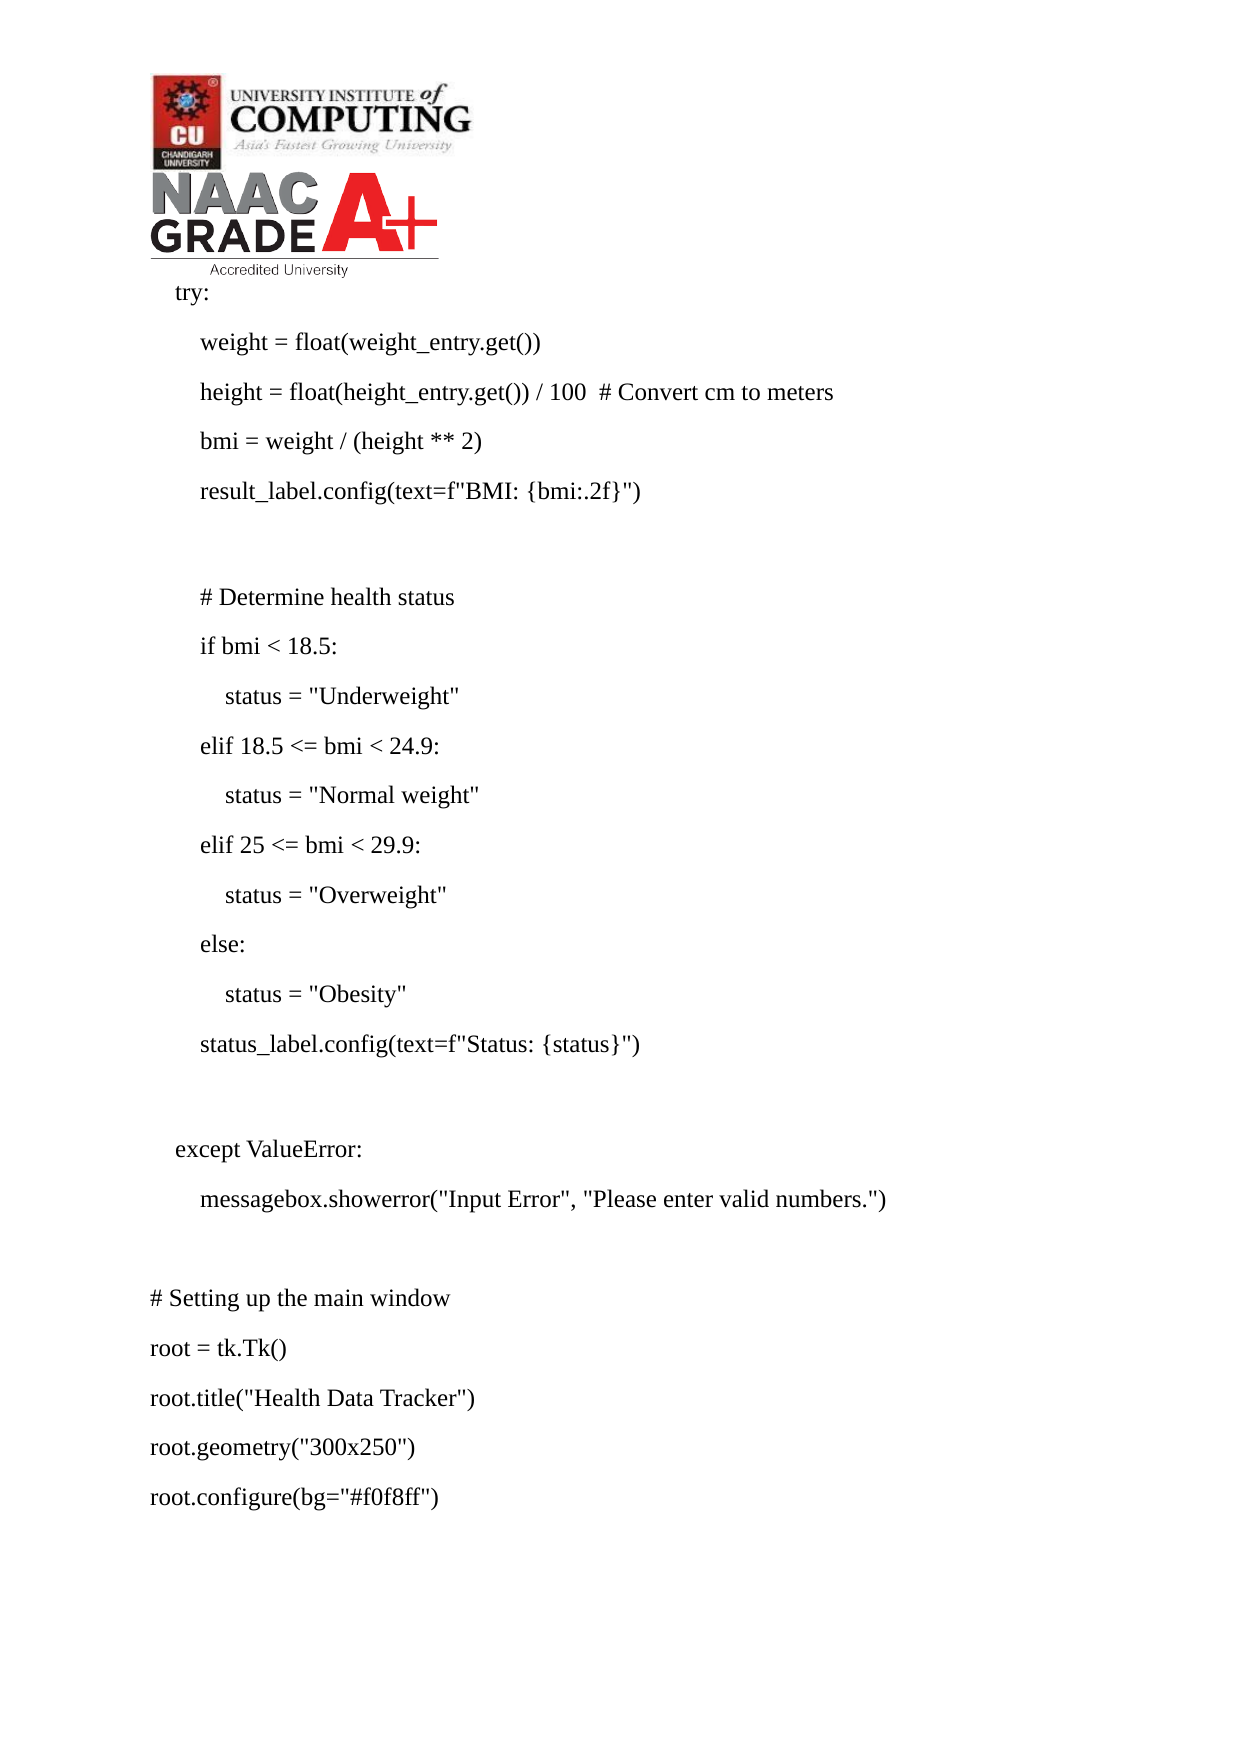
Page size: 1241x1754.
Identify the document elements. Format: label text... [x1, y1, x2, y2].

text root.geometry("300x250") [150, 1432, 1090, 1461]
text try: [150, 277, 1090, 306]
text height = float(height_entry.get()) / 100 # Convert cm to meters [150, 377, 1090, 406]
text status = "Obesity" [150, 979, 1090, 1008]
text root.title("Health Data Tracker") [150, 1383, 1090, 1412]
text # Determine health status [150, 582, 1090, 610]
text root = tk.Tk() [150, 1333, 1090, 1362]
text elif 25 <= bmi < 29.9: [150, 830, 1090, 859]
text status = "Underweight" [150, 681, 1090, 710]
picture [150, 73, 474, 278]
text except ValueError: [150, 1134, 1090, 1163]
text weight = float(weight_entry.get()) [150, 327, 1090, 356]
text status_label.config(text=f"Status: {status}") [150, 1029, 1090, 1058]
text status = "Normal weight" [150, 780, 1090, 809]
text status = "Overweight" [150, 880, 1090, 908]
text elif 18.5 <= bmi < 24.9: [150, 731, 1090, 759]
text if bmi < 18.5: [150, 631, 1090, 660]
text else: [150, 929, 1090, 958]
text # Setting up the main window [150, 1283, 1090, 1312]
text bmi = weight / (height ** 2) [150, 426, 1090, 455]
text result_label.config(text=f"BMI: {bmi:.2f}") [150, 476, 1090, 505]
text messagebox.showerror("Input Error", "Please enter valid numbers.") [150, 1184, 1090, 1213]
text root.configure(bg="#f0f8ff") [150, 1482, 1090, 1511]
